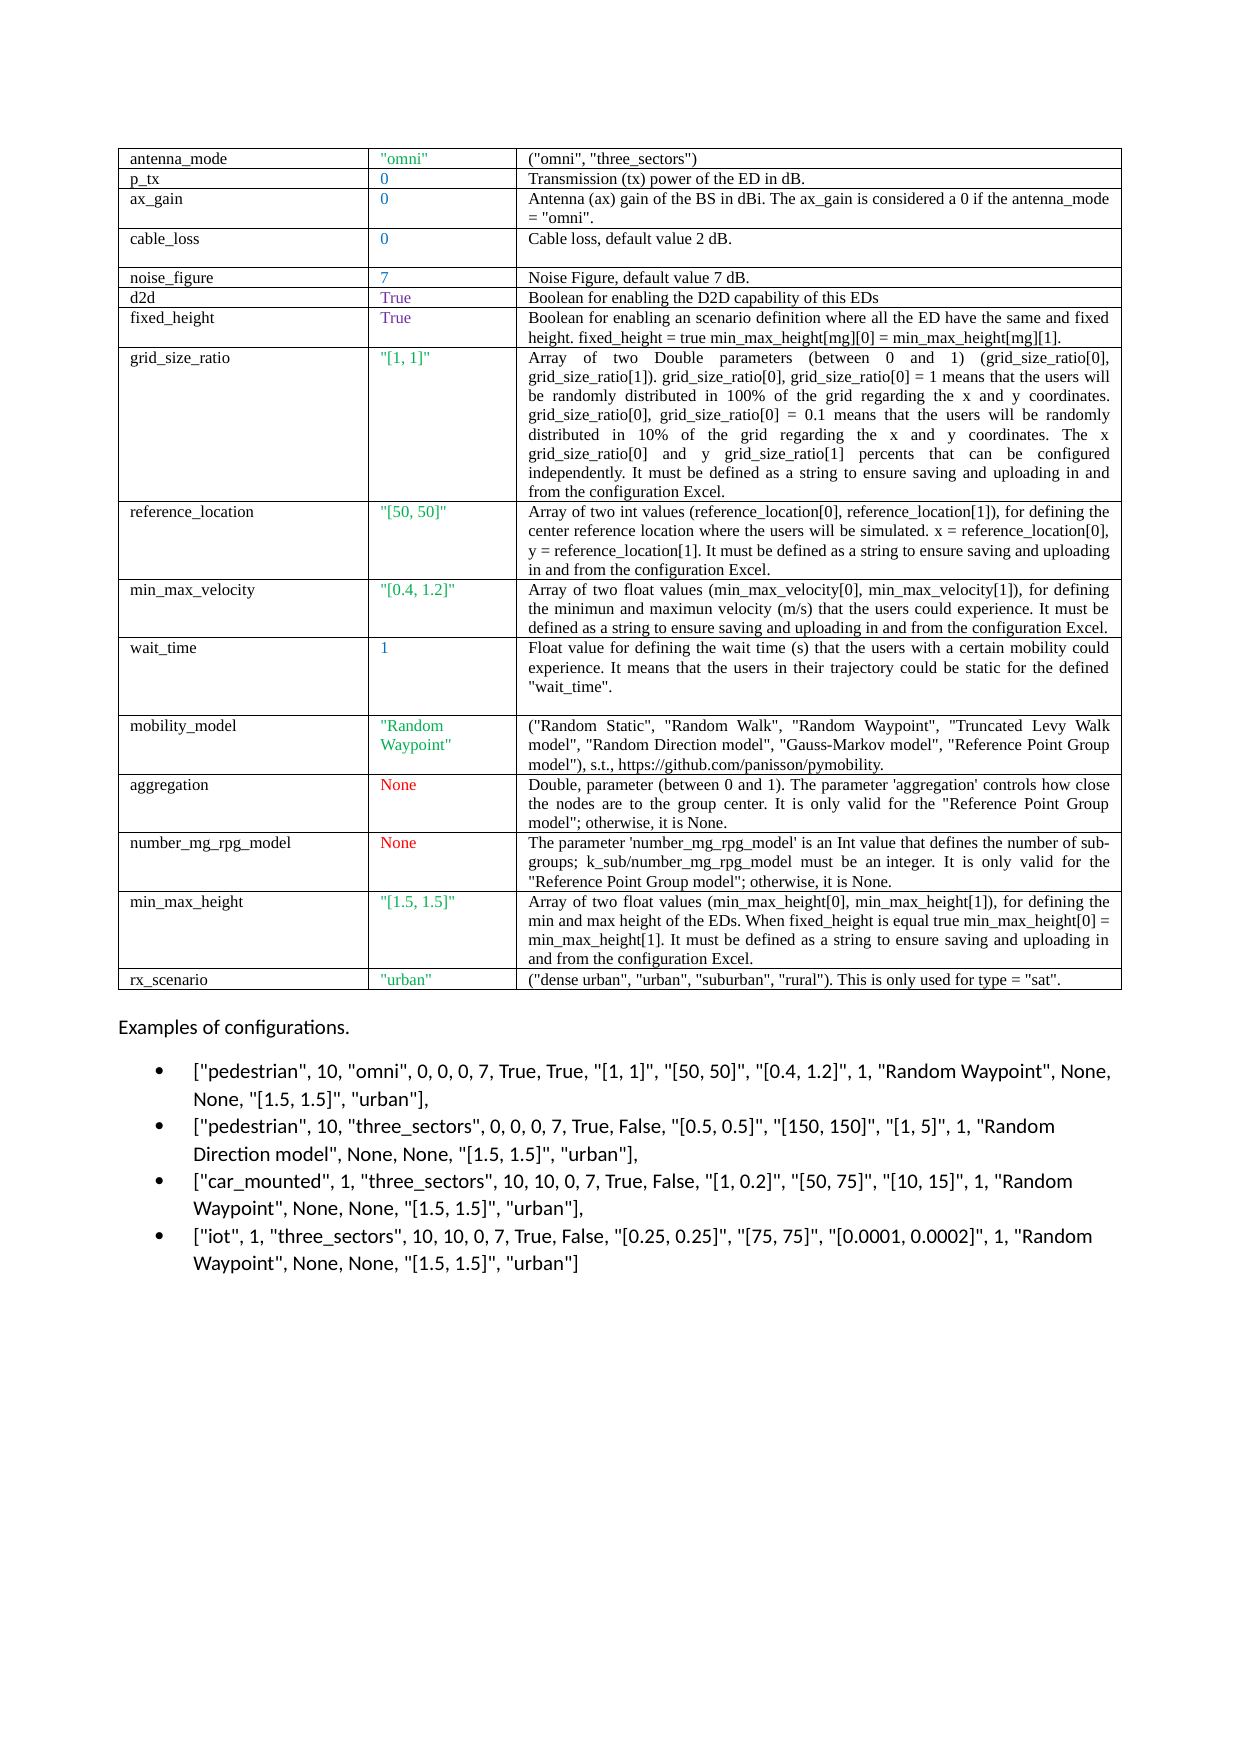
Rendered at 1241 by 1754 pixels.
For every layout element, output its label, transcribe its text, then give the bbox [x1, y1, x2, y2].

table_cell "[50, 50]" [369, 502, 516, 579]
table_cell min_max_velocity [119, 580, 368, 637]
table_cell "[0.4, 1.2]" [369, 580, 516, 637]
table_cell mobility_model [119, 716, 368, 773]
table_cell ("omni", "three_sectors") [517, 149, 1121, 168]
table_cell 0 [369, 169, 516, 188]
table_cell True [369, 308, 516, 347]
table_cell number_mg_rpg_model [119, 833, 368, 891]
table_cell "[1.5, 1.5]" [369, 892, 516, 968]
table_cell 7 [369, 268, 516, 287]
table_cell 0 [369, 189, 516, 227]
table_cell "urban" [369, 969, 516, 988]
table_cell d2d [119, 288, 368, 307]
table_cell None [369, 775, 516, 832]
table_cell cable_loss [119, 229, 368, 267]
table_cell ("Random Static", "Random Walk", "Random Waypoint", "Truncated Levy Walk model", "Random Direction model", "Gauss-Markov model", "Reference Point Group model"), s.t., https://github.com/panisson/pymobility. [517, 716, 1121, 773]
list ["iot", 1, "three_sectors", 10, 10, 0, 7, True, False, "[0.25, 0.25]", "[75, 75]", "[0.0001, 0.0002]", 1, "Random Waypoint", None, None, "[1.5, 1.5]", "urban"] [156, 1223, 1122, 1276]
table_cell Noise Figure, default value 7 dB. [517, 268, 1121, 287]
table_cell "omni" [369, 149, 516, 168]
table_cell "Random Waypoint" [369, 716, 516, 773]
table_cell Transmission (tx) power of the ED in dB. [517, 169, 1121, 188]
table_cell Boolean for enabling an scenario definition where all the ED have the same and fixed height. fixed_height = true min_max_height[mg][0] = min_max_height[mg][1]. [517, 308, 1121, 347]
table_cell p_tx [119, 169, 368, 188]
table_cell Array of two Double parameters (between 0 and 1) (grid_size_ratio[0], grid_size_ratio[1]). grid_size_ratio[0], grid_size_ratio[0] = 1 means that the users will be randomly distributed in 100% of the grid regarding the x and y coordinates. grid_size_ratio[0], grid_size_ratio[0] = 0.1 means that the users will be randomly distributed in 10% of the grid regarding the x and y coordinates. The x grid_size_ratio[0] and y grid_size_ratio[1] percents that can be configured independently. It must be defined as a string to ensure saving and uploading in and from the configuration Excel. [517, 348, 1121, 501]
table_cell Cable loss, default value 2 dB. [517, 229, 1121, 267]
table_cell None [369, 833, 516, 891]
table_cell wait_time [119, 638, 368, 715]
table_cell Boolean for enabling the D2D capability of this EDs [517, 288, 1121, 307]
table_cell min_max_height [119, 892, 368, 968]
list ["pedestrian", 10, "omni", 0, 0, 0, 7, True, True, "[1, 1]", "[50, 50]", "[0.4, 1.2]", 1, "Random Waypoint", None, None, "[1.5, 1.5]", "urban"], [156, 1058, 1122, 1111]
table_cell Float value for defining the wait time (s) that the users with a certain mobility could experience. It means that the users in their trajectory could be static for the defined "wait_time". [517, 638, 1121, 715]
table_cell fixed_height [119, 308, 368, 347]
table_cell Array of two int values (reference_location[0], reference_location[1]), for defining the center reference location where the users will be simulated. x = reference_location[0], y = reference_location[1]. It must be defined as a string to ensure saving and uploading in and from the configuration Excel. [517, 502, 1121, 579]
table_cell grid_size_ratio [119, 348, 368, 501]
table_cell reference_location [119, 502, 368, 579]
list ["pedestrian", 10, "three_sectors", 0, 0, 0, 7, True, False, "[0.5, 0.5]", "[150, 150]", "[1, 5]", 1, "Random Direction model", None, None, "[1.5, 1.5]", "urban"], [156, 1113, 1122, 1166]
table_cell aggregation [119, 775, 368, 832]
table_cell Array of two float values (min_max_height[0], min_max_height[1]), for defining the min and max height of the EDs. When fixed_height is equal true min_max_height[0] = min_max_height[1]. It must be defined as a string to ensure saving and uploading in and from the configuration Excel. [517, 892, 1121, 968]
table_cell True [369, 288, 516, 307]
table_cell Array of two float values (min_max_velocity[0], min_max_velocity[1]), for defining the minimun and maximun velocity (m/s) that the users could experience. It must be defined as a string to ensure saving and uploading in and from the configuration Excel. [517, 580, 1121, 637]
table_cell antenna_mode [119, 149, 368, 168]
text Examples of configurations. [118, 1014, 1122, 1040]
table_cell rx_scenario [119, 969, 368, 988]
table_cell noise_figure [119, 268, 368, 287]
table_cell The parameter 'number_mg_rpg_model' is an Int value that defines the number of sub-groups; k_sub/number_mg_rpg_model must be an integer. It is only valid for the "Reference Point Group model"; otherwise, it is None. [517, 833, 1121, 891]
table_cell ("dense urban", "urban", "suburban", "rural"). This is only used for type = "sat". [517, 969, 1121, 988]
table_cell Antenna (ax) gain of the BS in dBi. The ax_gain is considered a 0 if the antenna_mode = "omni". [517, 189, 1121, 227]
table_cell 1 [369, 638, 516, 715]
table_cell ax_gain [119, 189, 368, 227]
list ["car_mounted", 1, "three_sectors", 10, 10, 0, 7, True, False, "[1, 0.2]", "[50, 75]", "[10, 15]", 1, "Random Waypoint", None, None, "[1.5, 1.5]", "urban"], [156, 1168, 1122, 1221]
table_cell Double, parameter (between 0 and 1). The parameter 'aggregation' controls how close the nodes are to the group center. It is only valid for the "Reference Point Group model"; otherwise, it is None. [517, 775, 1121, 832]
table_cell 0 [369, 229, 516, 267]
table_cell "[1, 1]" [369, 348, 516, 501]
